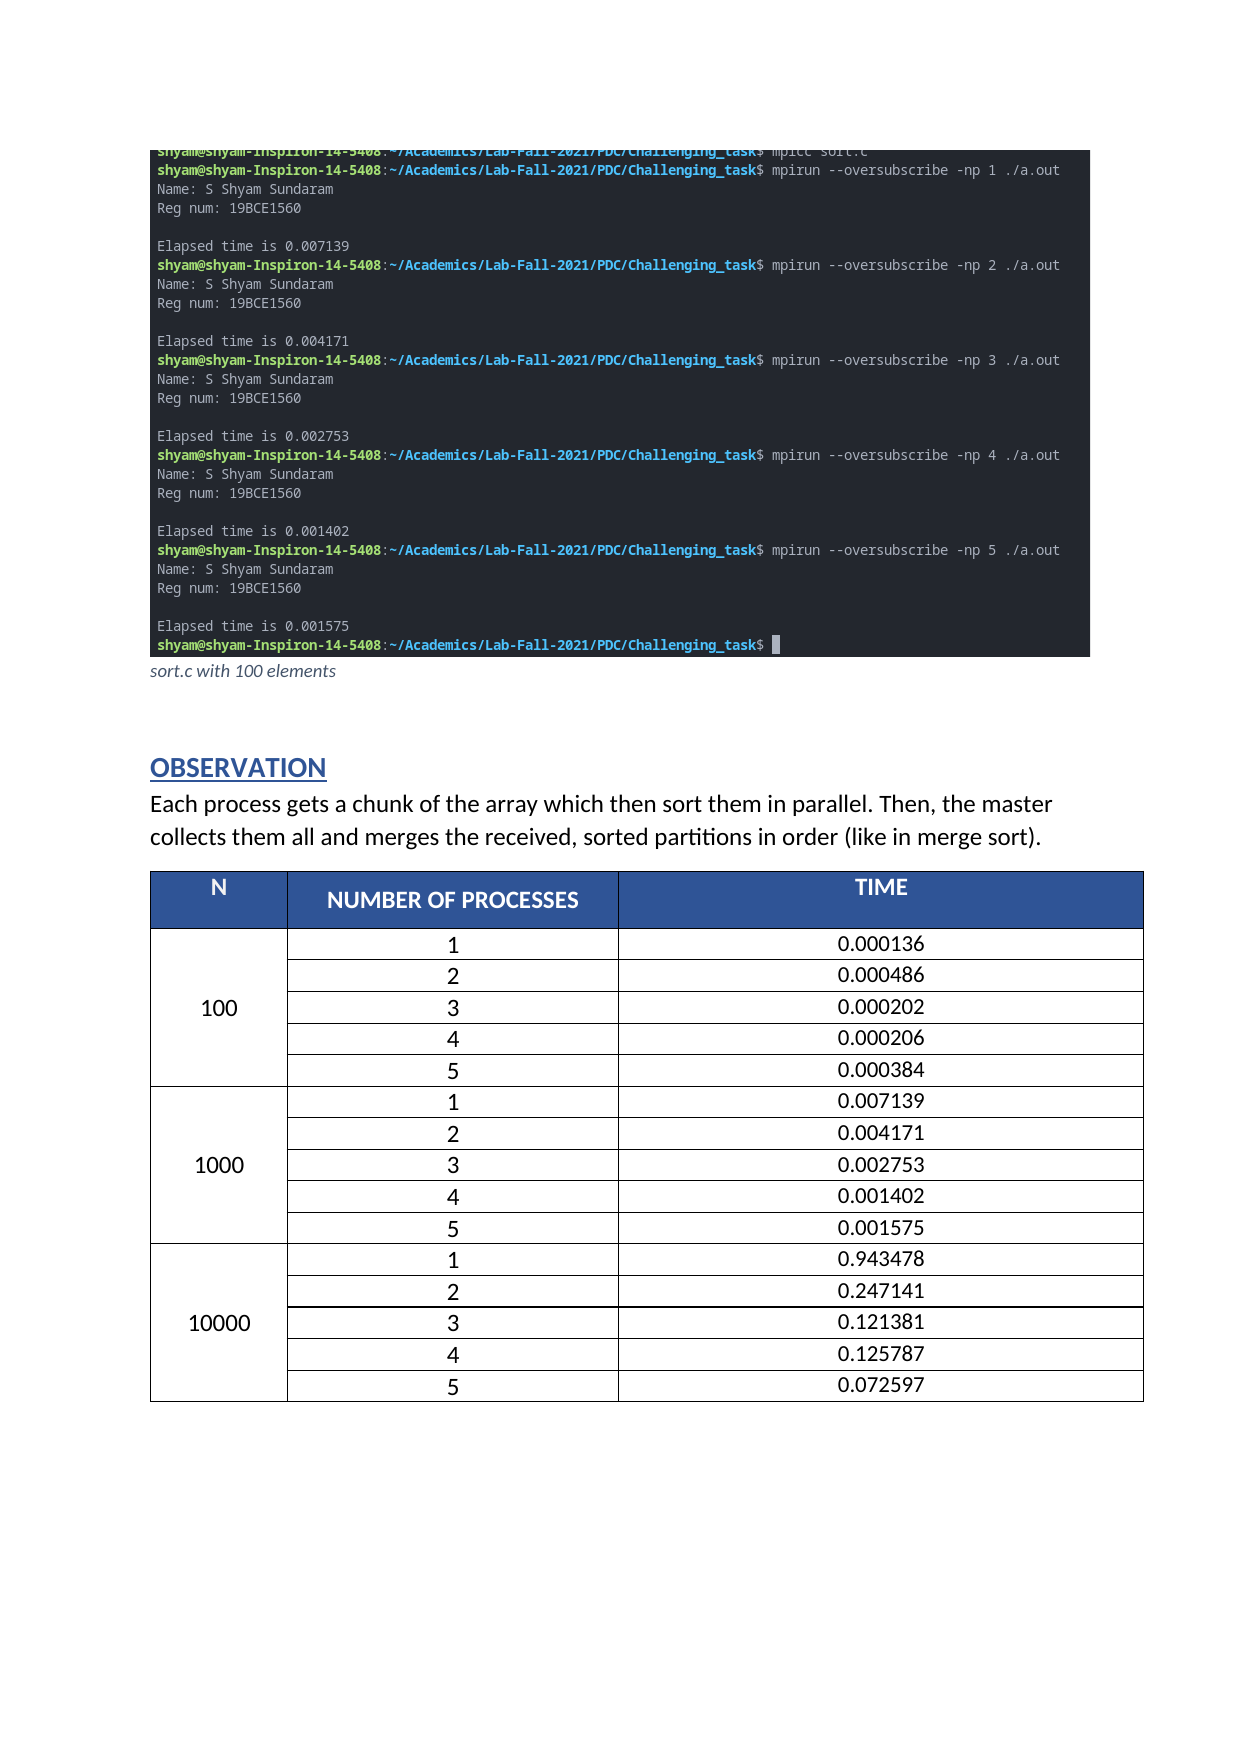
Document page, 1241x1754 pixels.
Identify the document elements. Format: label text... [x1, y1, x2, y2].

table_cell 1000 [151, 1087, 287, 1243]
table_cell 0.000384 [619, 1055, 1143, 1086]
table_cell 0.247141 [619, 1276, 1143, 1306]
table_cell 5 [288, 1055, 618, 1086]
table_cell 2 [288, 960, 618, 991]
table_cell 4 [288, 1181, 618, 1212]
table_cell 100 [151, 929, 287, 1086]
text Each process gets a chunk of the array which then sort them in parallel. Then, the master collects them all and merges the received, sorted partitions in order (like in merge sort). [150, 788, 1090, 851]
table_cell 3 [288, 1308, 618, 1338]
table_header N [151, 872, 287, 928]
table_cell 0.000486 [619, 960, 1143, 991]
text sort.c with 100 elements [150, 659, 1090, 682]
table_cell 0.004171 [619, 1118, 1143, 1149]
table_cell 0.001575 [619, 1213, 1143, 1243]
table_cell 2 [288, 1276, 618, 1306]
table_header NUMBER OF PROCESSES [288, 872, 618, 928]
table_cell 0.001402 [619, 1181, 1143, 1212]
table_cell 4 [288, 1339, 618, 1369]
table_cell 0.000206 [619, 1024, 1143, 1054]
table_cell 1 [288, 929, 618, 959]
table_cell 4 [288, 1024, 618, 1054]
table_cell 0.125787 [619, 1339, 1143, 1369]
table_cell 0.007139 [619, 1087, 1143, 1117]
table_cell 0.000136 [619, 929, 1143, 959]
table_cell 5 [288, 1371, 618, 1401]
table_cell 0.072597 [619, 1371, 1143, 1401]
table_cell 2 [288, 1118, 618, 1149]
table_cell 0.943478 [619, 1244, 1143, 1275]
table_cell 0.002753 [619, 1150, 1143, 1180]
table_cell 3 [288, 1150, 618, 1180]
table_cell 10000 [151, 1244, 287, 1401]
table_cell 1 [288, 1244, 618, 1275]
table_cell 5 [288, 1213, 618, 1243]
picture [150, 150, 1091, 657]
table_cell 0.121381 [619, 1308, 1143, 1338]
table_header TIME [619, 872, 1143, 928]
table_cell 3 [288, 992, 618, 1022]
text OBSERVATION [150, 749, 1090, 785]
table_cell 0.000202 [619, 992, 1143, 1022]
table_cell 1 [288, 1087, 618, 1117]
